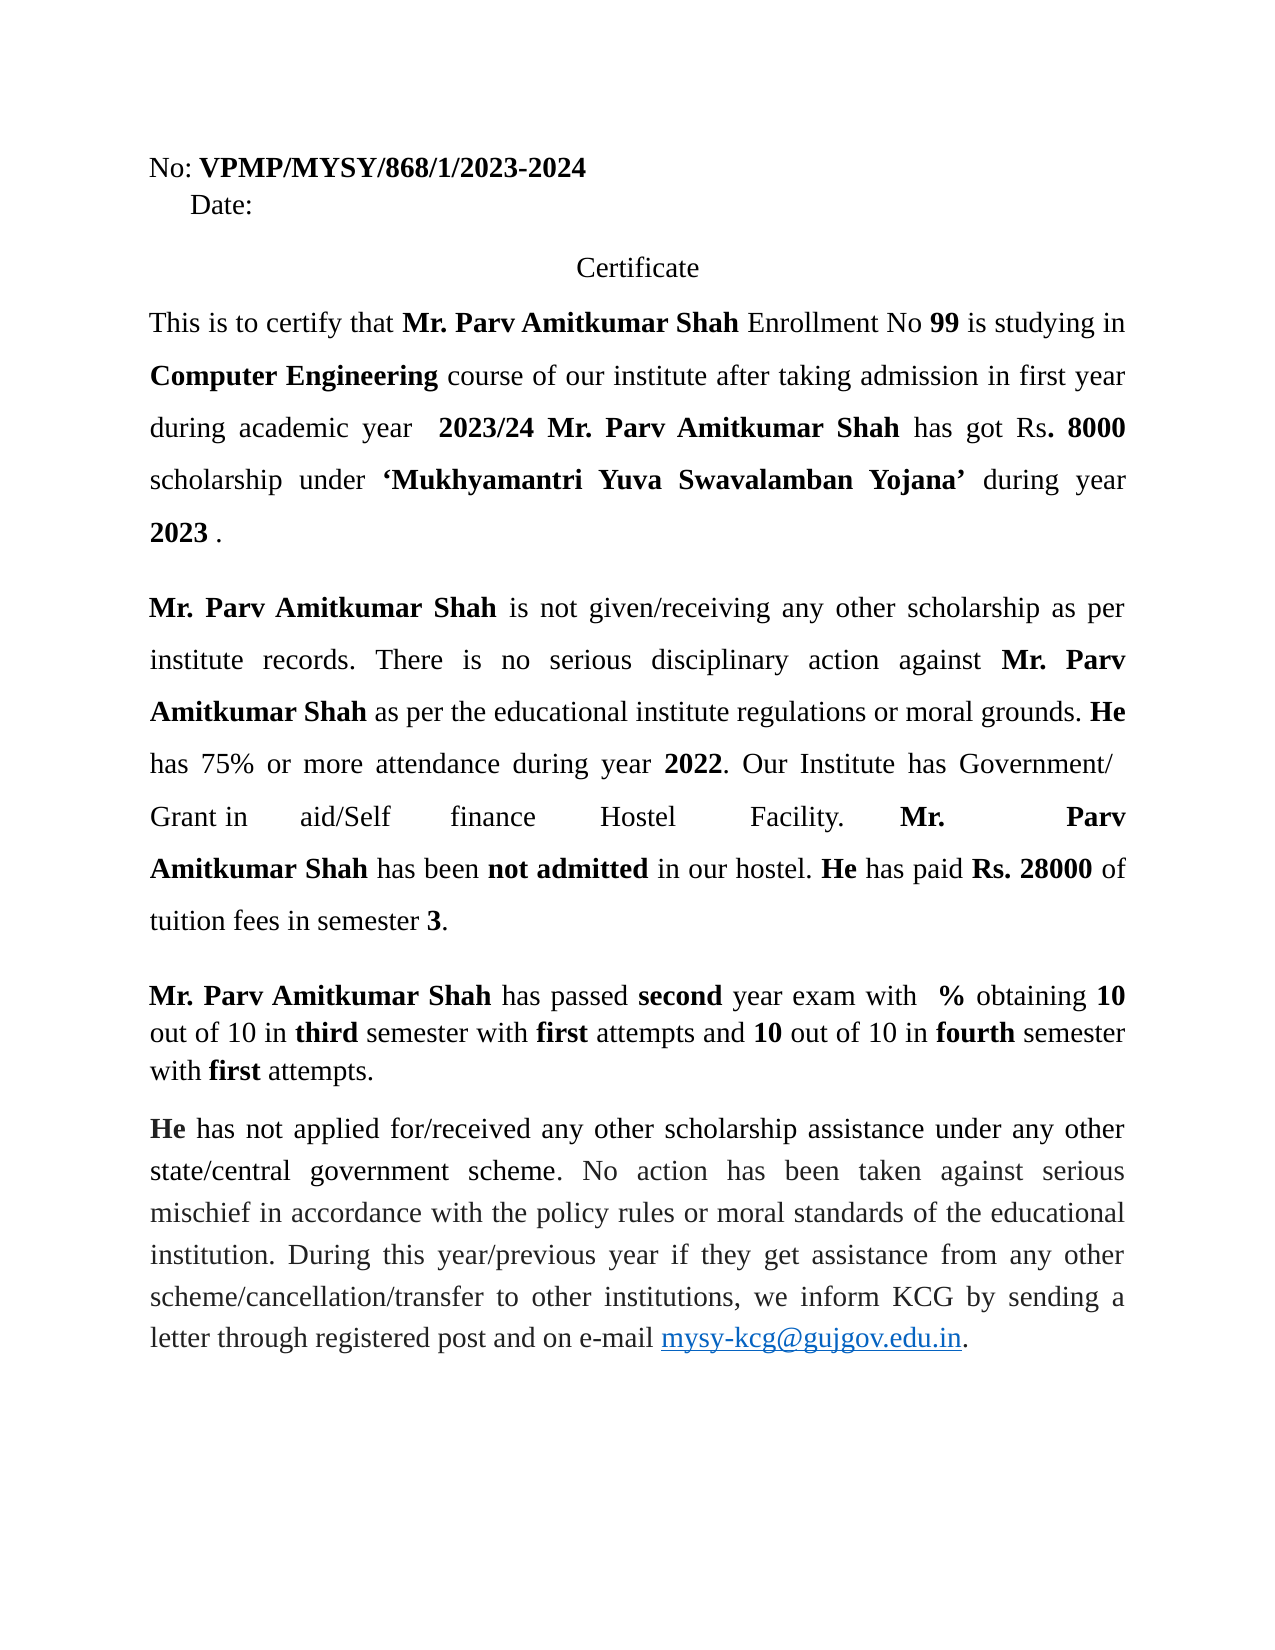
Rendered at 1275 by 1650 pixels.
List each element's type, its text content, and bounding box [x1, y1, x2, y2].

text Mr. Parv Amitkumar Shah is not given/receiving any other scholarship as per institute records. There is no serious disciplinary action against Mr. Parv Amitkumar Shah as per the educational institute regulations or moral grounds. He has 75% or more attendance during year 2022. Our Institute has Government/ Grant in aid/Self finance Hostel Facility. Mr. Parv Amitkumar Shah has been not admitted in our hostel. He has paid Rs. 28000 of tuition fees in semester 3. [148, 590, 1126, 937]
subtitle Certificate [150, 250, 1125, 284]
text No: VPMP/MYSY/868/1/2023-2024 Date: [148, 150, 1126, 221]
text This is to certify that Mr. Parv Amitkumar Shah Enrollment No 99 is studying in Computer Engineering course of our institute after taking admission in first year during academic year 2023/24 Mr. Parv Amitkumar Shah has got Rs. 8000 scholarship under ‘Mukhyamantri Yuva Swavalamban Yojana’ during year 2023 . [148, 306, 1126, 548]
text Mr. Parv Amitkumar Shah has passed second year exam with % obtaining 10 out of 10 in third semester with first attempts and 10 out of 10 in fourth semester with first attempts. [148, 978, 1126, 1086]
text He has not applied for/received any other scholarship assistance under any other state/central government scheme. No action has been taken against serious mischief in accordance with the policy rules or moral standards of the educational institution. During this year/previous year if they get assistance from any other scheme/cancellation/transfer to other institutions, we inform KCG by sending a letter through registered post and on e-mail mysy-kcg@gujgov.edu.in. [150, 1111, 1126, 1354]
